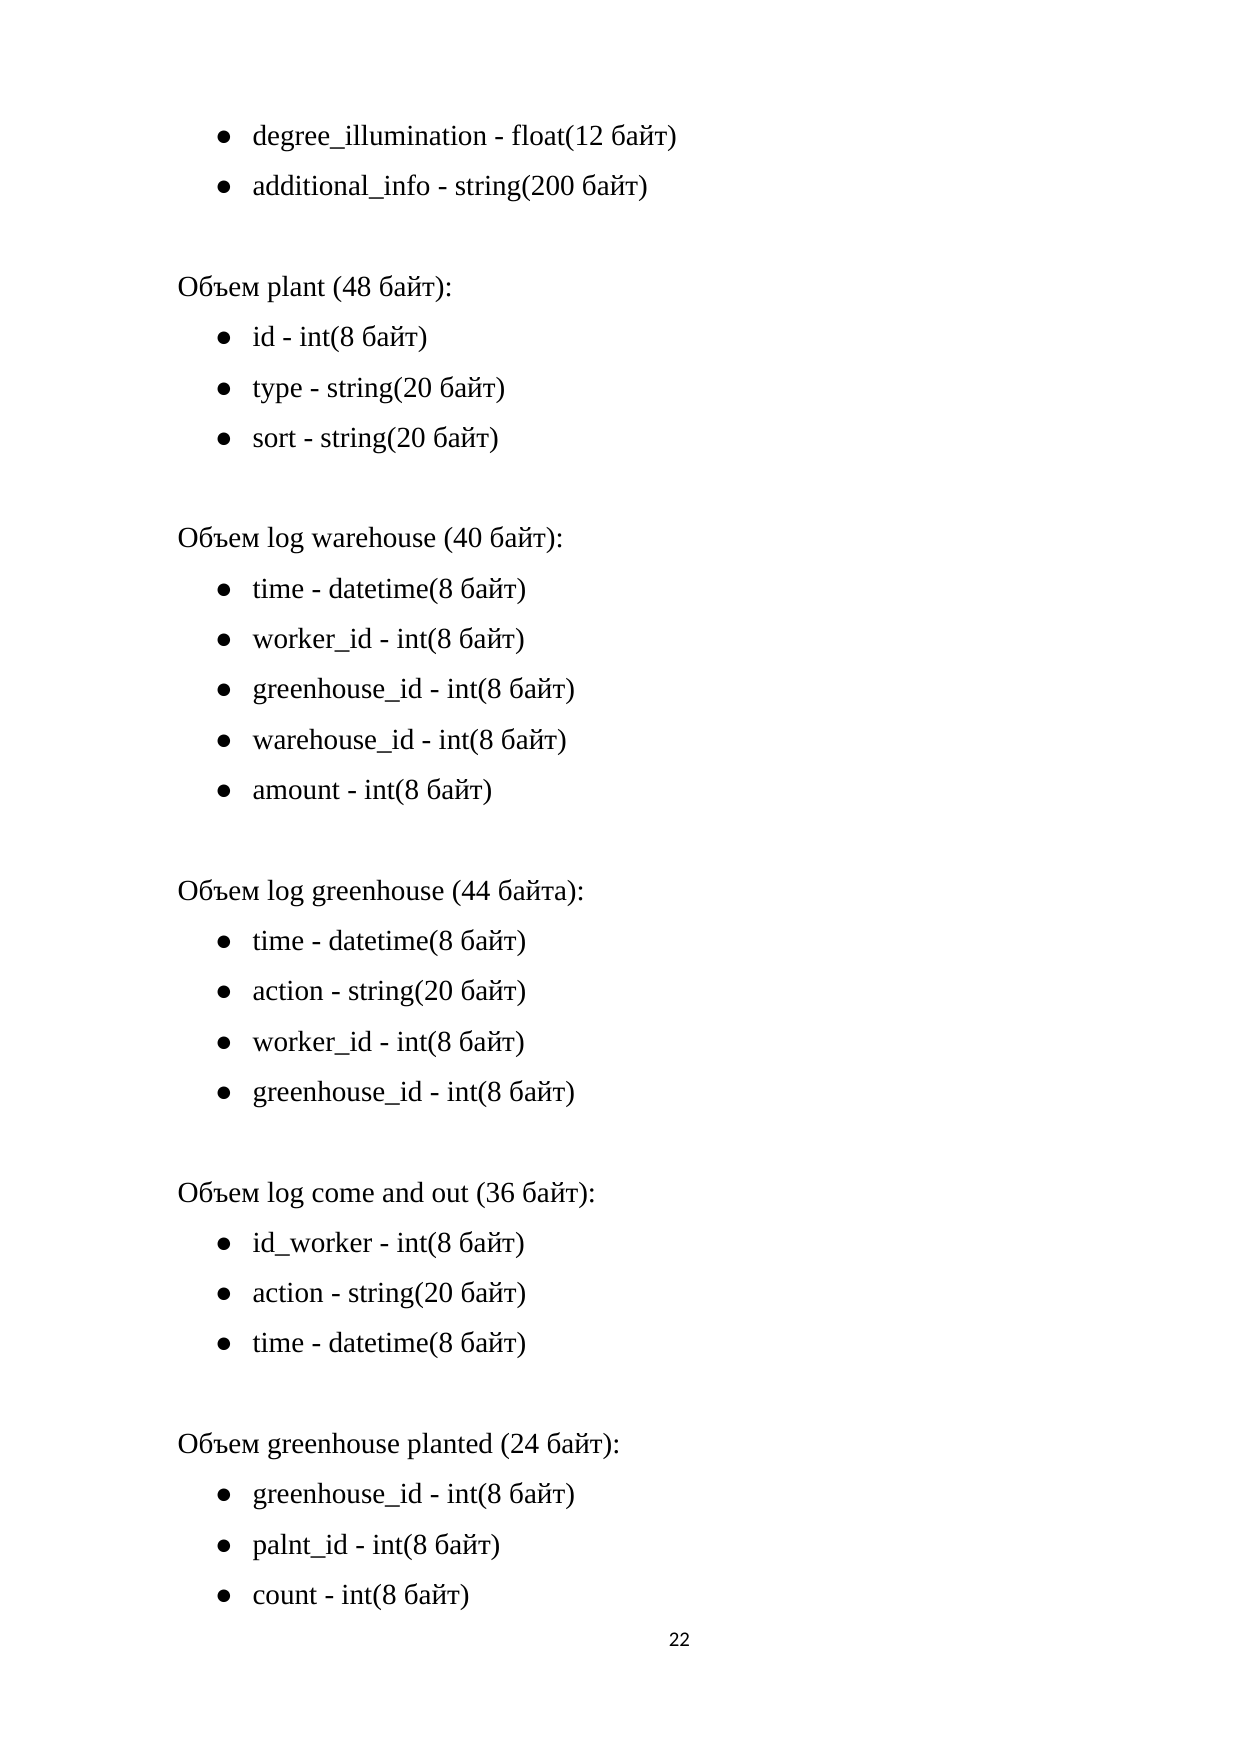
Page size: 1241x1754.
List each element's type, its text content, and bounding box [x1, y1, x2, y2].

list type - string(20 байт) [215, 370, 1181, 403]
list greenhouse_id - int(8 байт) [215, 672, 1181, 705]
list id - int(8 байт) [215, 319, 1181, 353]
text Объем log greenhouse (44 байта): [177, 873, 1181, 906]
list additional_info - string(200 байт) [215, 168, 1181, 202]
list time - datetime(8 байт) [215, 1326, 1181, 1359]
list action - string(20 байт) [215, 1275, 1181, 1309]
list warehouse_id - int(8 байт) [215, 722, 1181, 755]
list id_worker - int(8 байт) [215, 1225, 1181, 1258]
list action - string(20 байт) [215, 973, 1181, 1007]
list time - datetime(8 байт) [215, 571, 1181, 604]
list worker_id - int(8 байт) [215, 1024, 1181, 1057]
text Объем plant (48 байт): [177, 269, 1181, 303]
list palnt_id - int(8 байт) [215, 1527, 1181, 1560]
list sort - string(20 байт) [215, 420, 1181, 453]
text Объем log come and out (36 байт): [177, 1175, 1181, 1208]
text Объем log warehouse (40 байт): [177, 521, 1181, 554]
list count - int(8 байт) [215, 1577, 1181, 1611]
list amount - int(8 байт) [215, 772, 1181, 806]
list worker_id - int(8 байт) [215, 621, 1181, 655]
list greenhouse_id - int(8 байт) [215, 1074, 1181, 1108]
text Объем greenhouse planted (24 байт): [177, 1426, 1181, 1460]
list greenhouse_id - int(8 байт) [215, 1477, 1181, 1510]
list time - datetime(8 байт) [215, 923, 1181, 957]
list degree_illumination - float(12 байт) [215, 118, 1181, 152]
